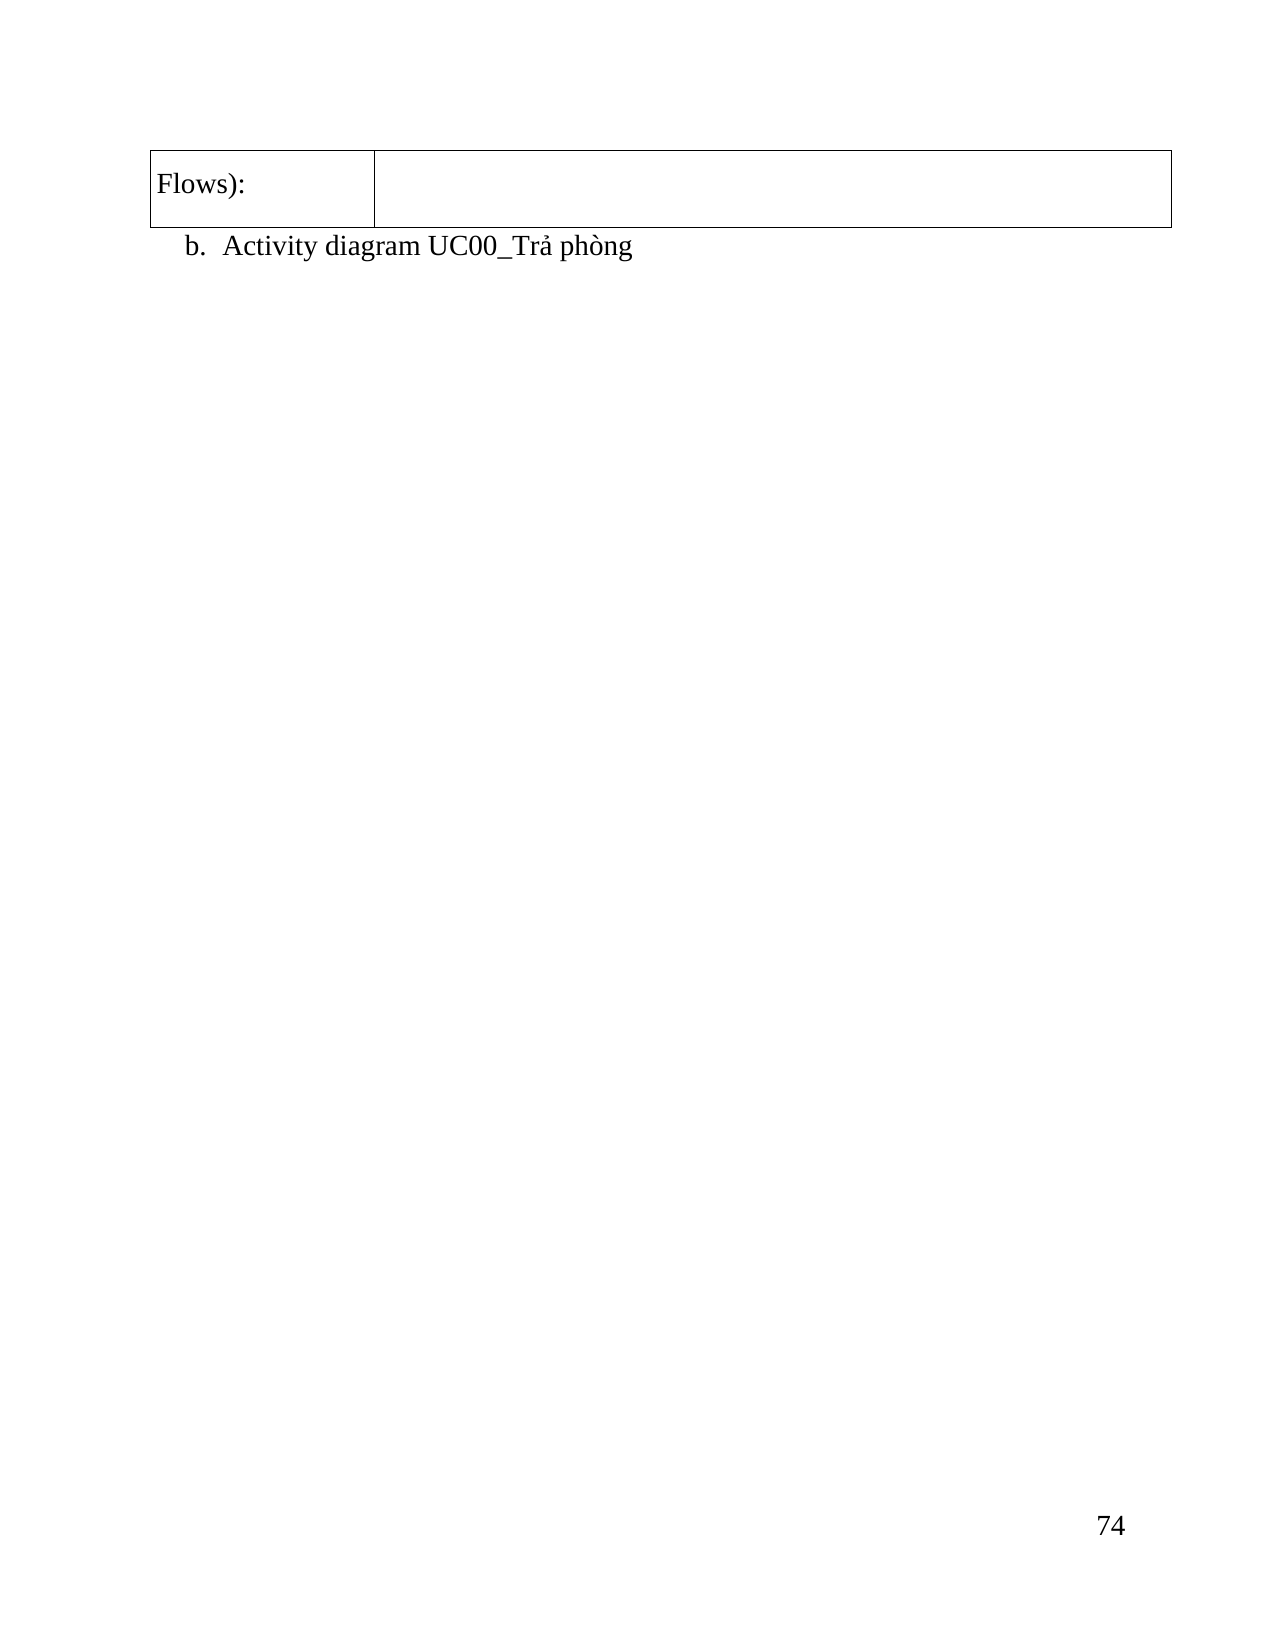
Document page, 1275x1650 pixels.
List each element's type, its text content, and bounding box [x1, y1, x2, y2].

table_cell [151, 151, 374, 227]
list Activity diagram UC00_Trả phòng [184, 228, 1125, 262]
table_cell [375, 151, 1171, 227]
